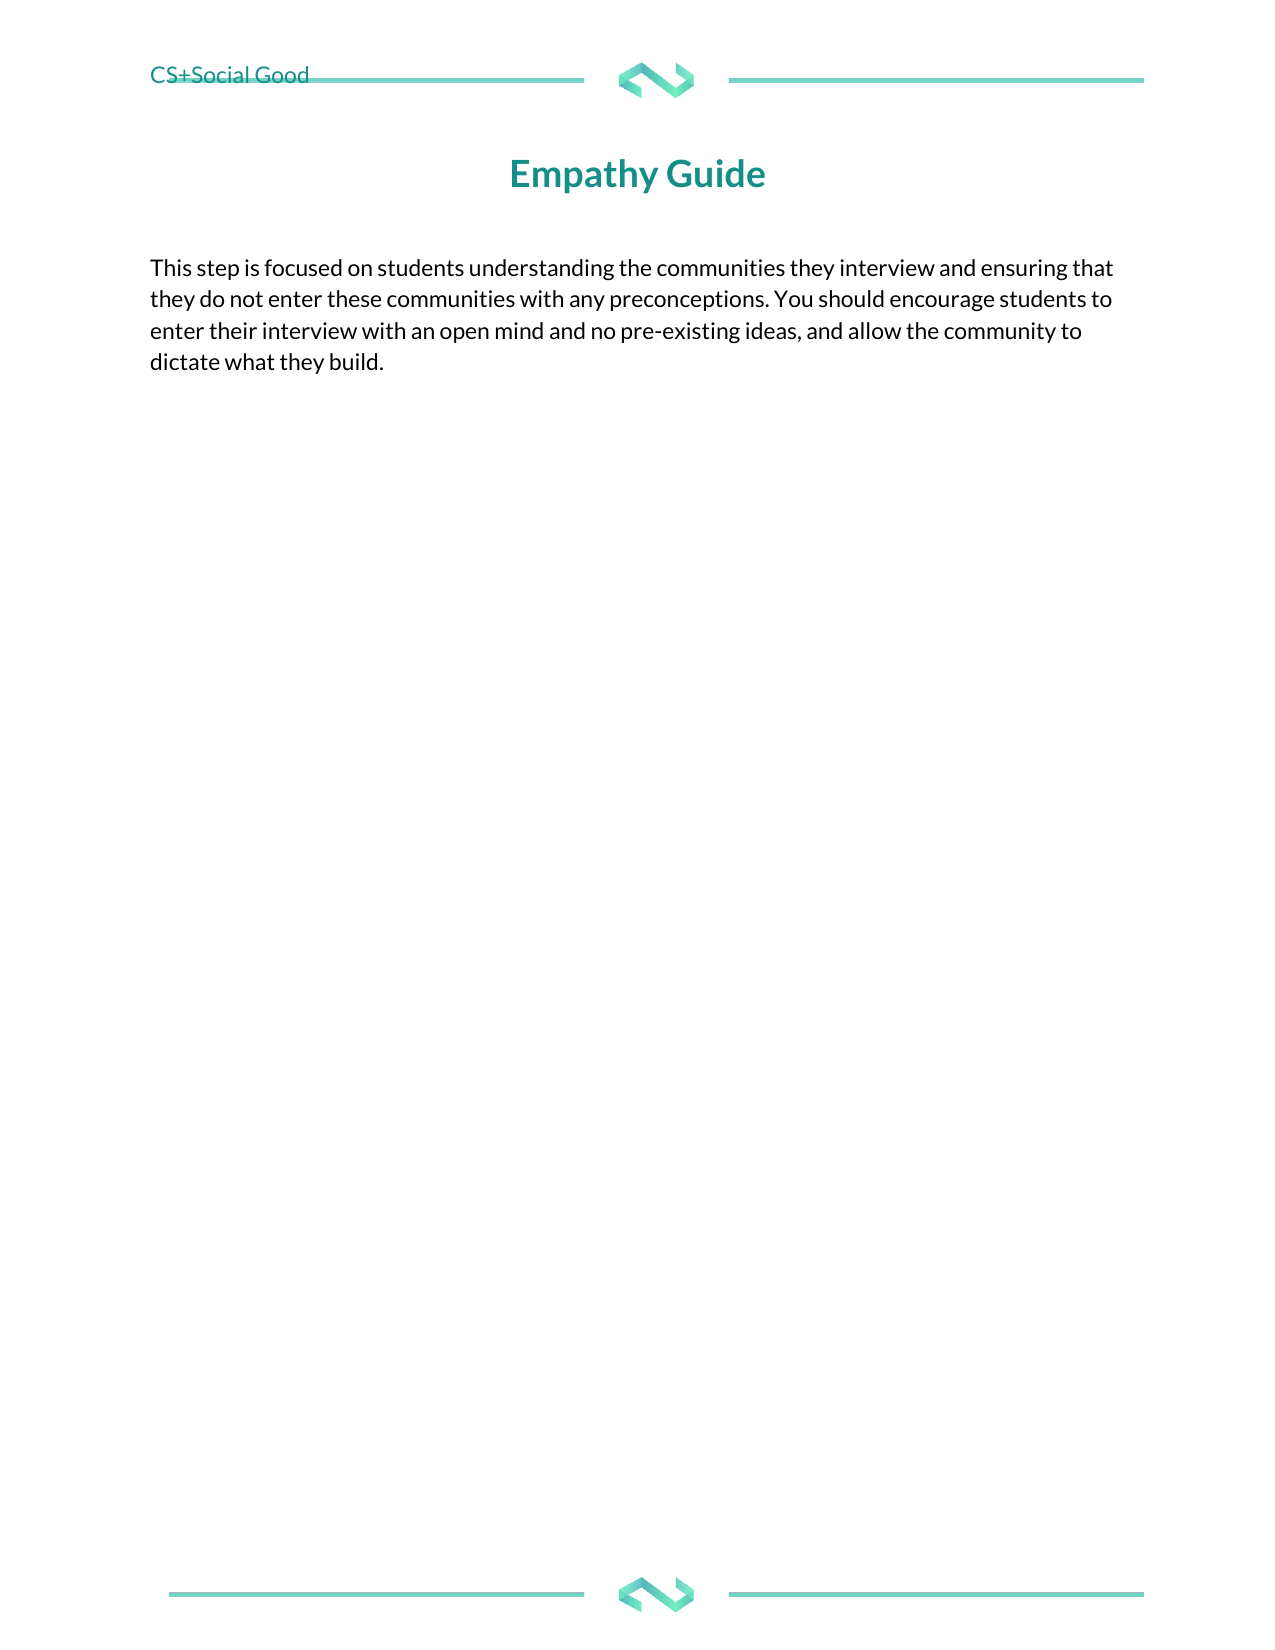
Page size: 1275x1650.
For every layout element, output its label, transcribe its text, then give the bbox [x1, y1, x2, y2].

picture [168, 1563, 1144, 1626]
text Empathy Guide [150, 150, 1125, 195]
picture [168, 48, 1144, 112]
text This step is focused on students understanding the communities they interview and ensuring that they do not enter these communities with any preconceptions. You should encourage students to enter their interview with an open mind and no pre-existing ideas, and allow the community to dictate what they build. [150, 253, 1125, 376]
